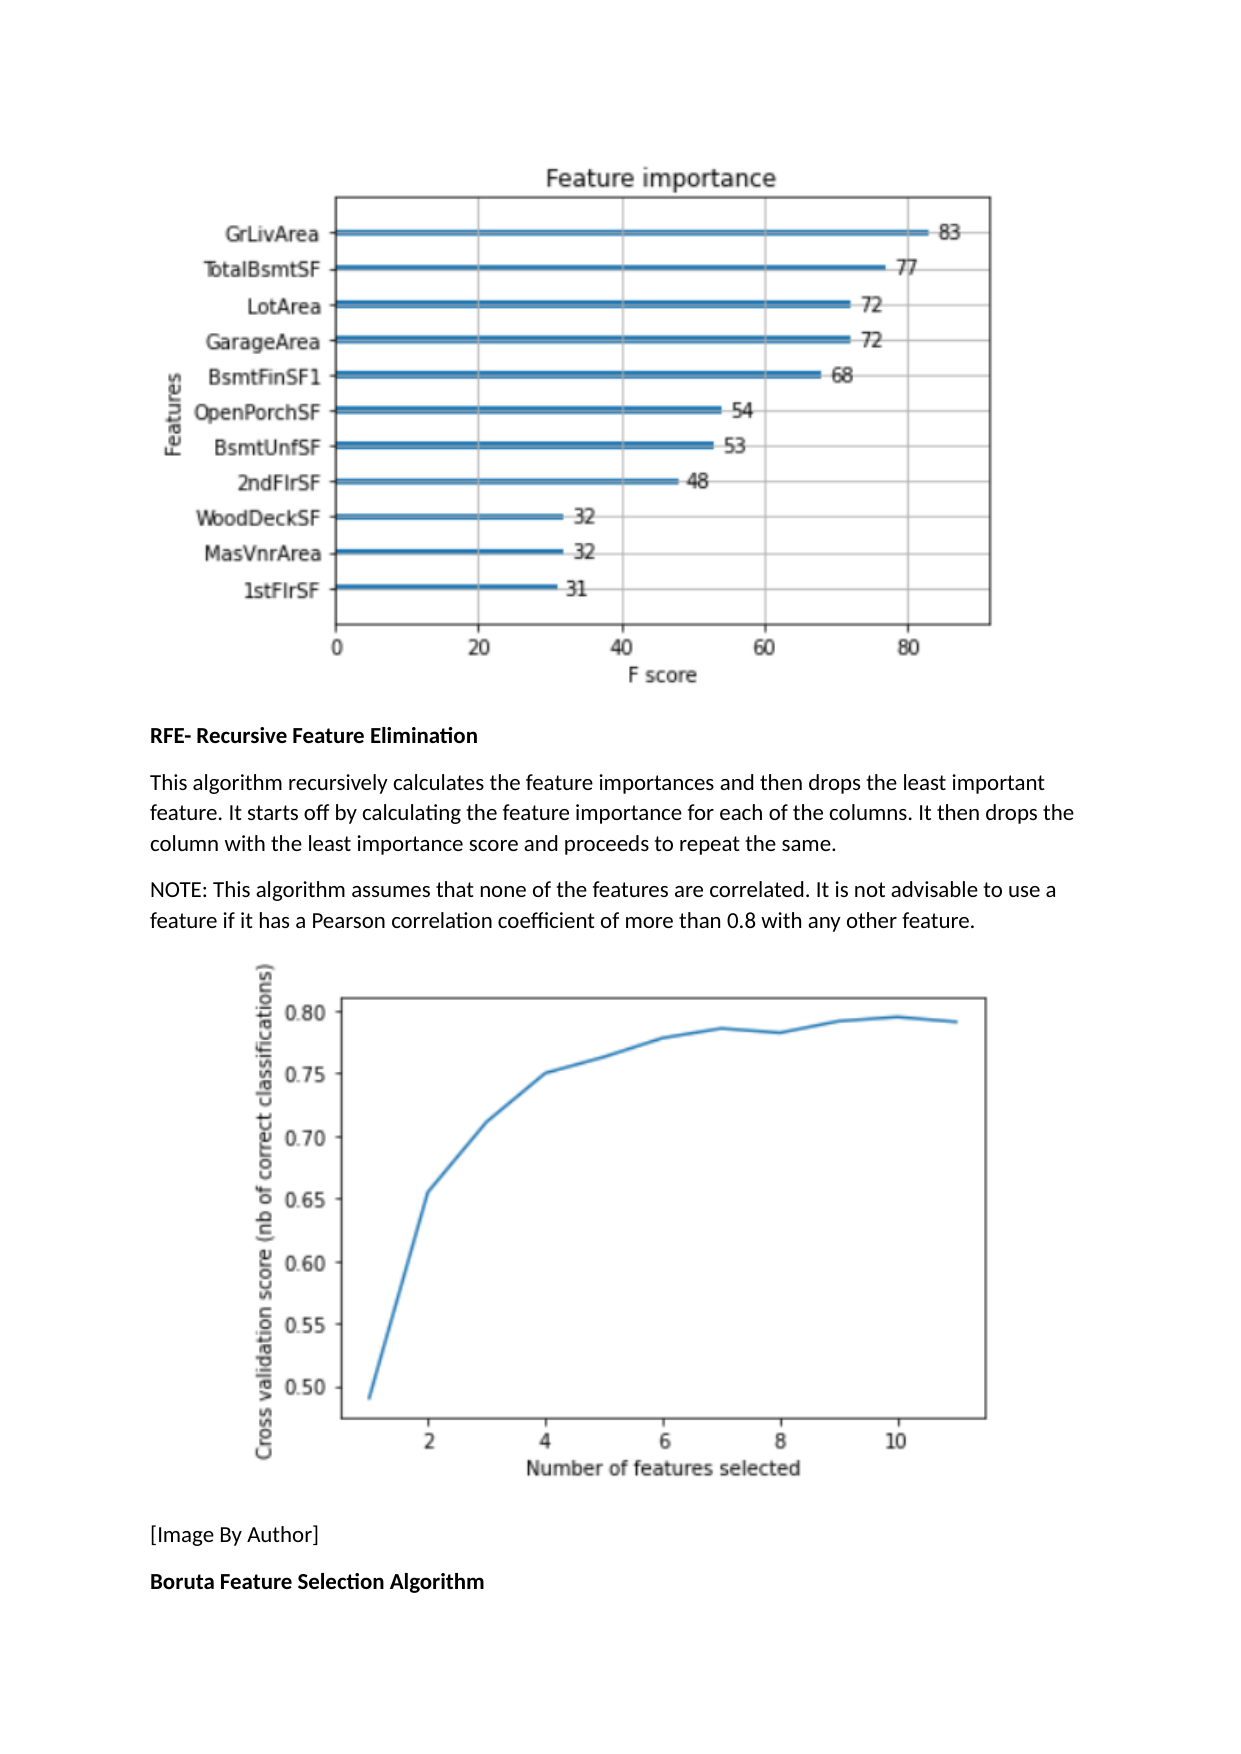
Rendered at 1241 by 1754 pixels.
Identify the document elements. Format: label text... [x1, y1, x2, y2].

picture [150, 952, 1091, 1502]
text RFE- Recursive Feature Elimination [150, 721, 1090, 749]
text Boruta Feature Selection Algorithm [150, 1567, 1090, 1595]
text [Image By Author] [150, 1521, 1090, 1548]
picture [150, 150, 1039, 703]
text NOTE: This algorithm assumes that none of the features are correlated. It is not advisable to use a feature if it has a Pearson correlation coefficient of more than 0.8 with any other feature. [150, 876, 1090, 934]
text This algorithm recursively calculates the feature importances and then drops the least important feature. It starts off by calculating the feature importance for each of the columns. It then drops the column with the least importance score and proceeds to repeat the same. [150, 768, 1090, 857]
